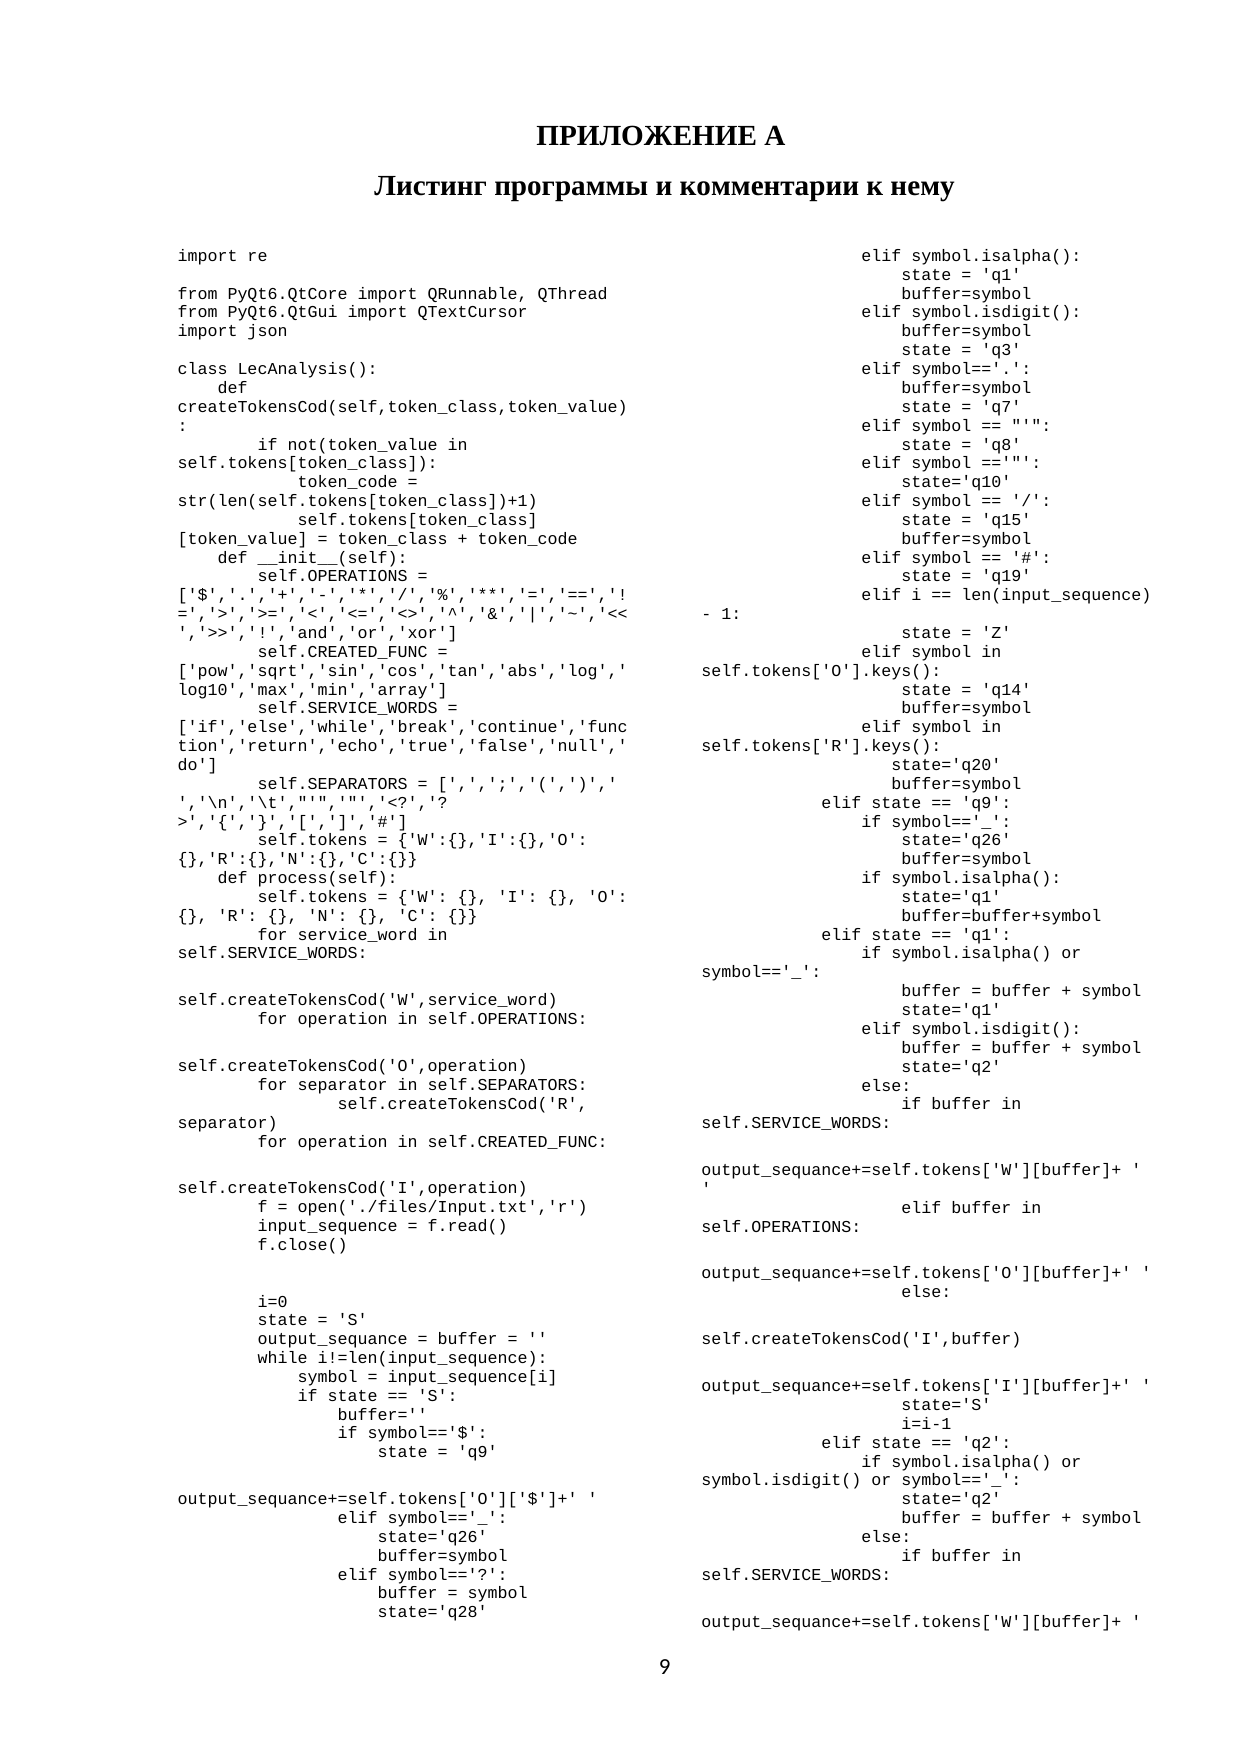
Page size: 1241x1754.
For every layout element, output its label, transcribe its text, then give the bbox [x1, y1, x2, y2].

text ПРИЛОЖЕНИЕ А Листинг программы и комментарии к нему [177, 118, 1152, 202]
